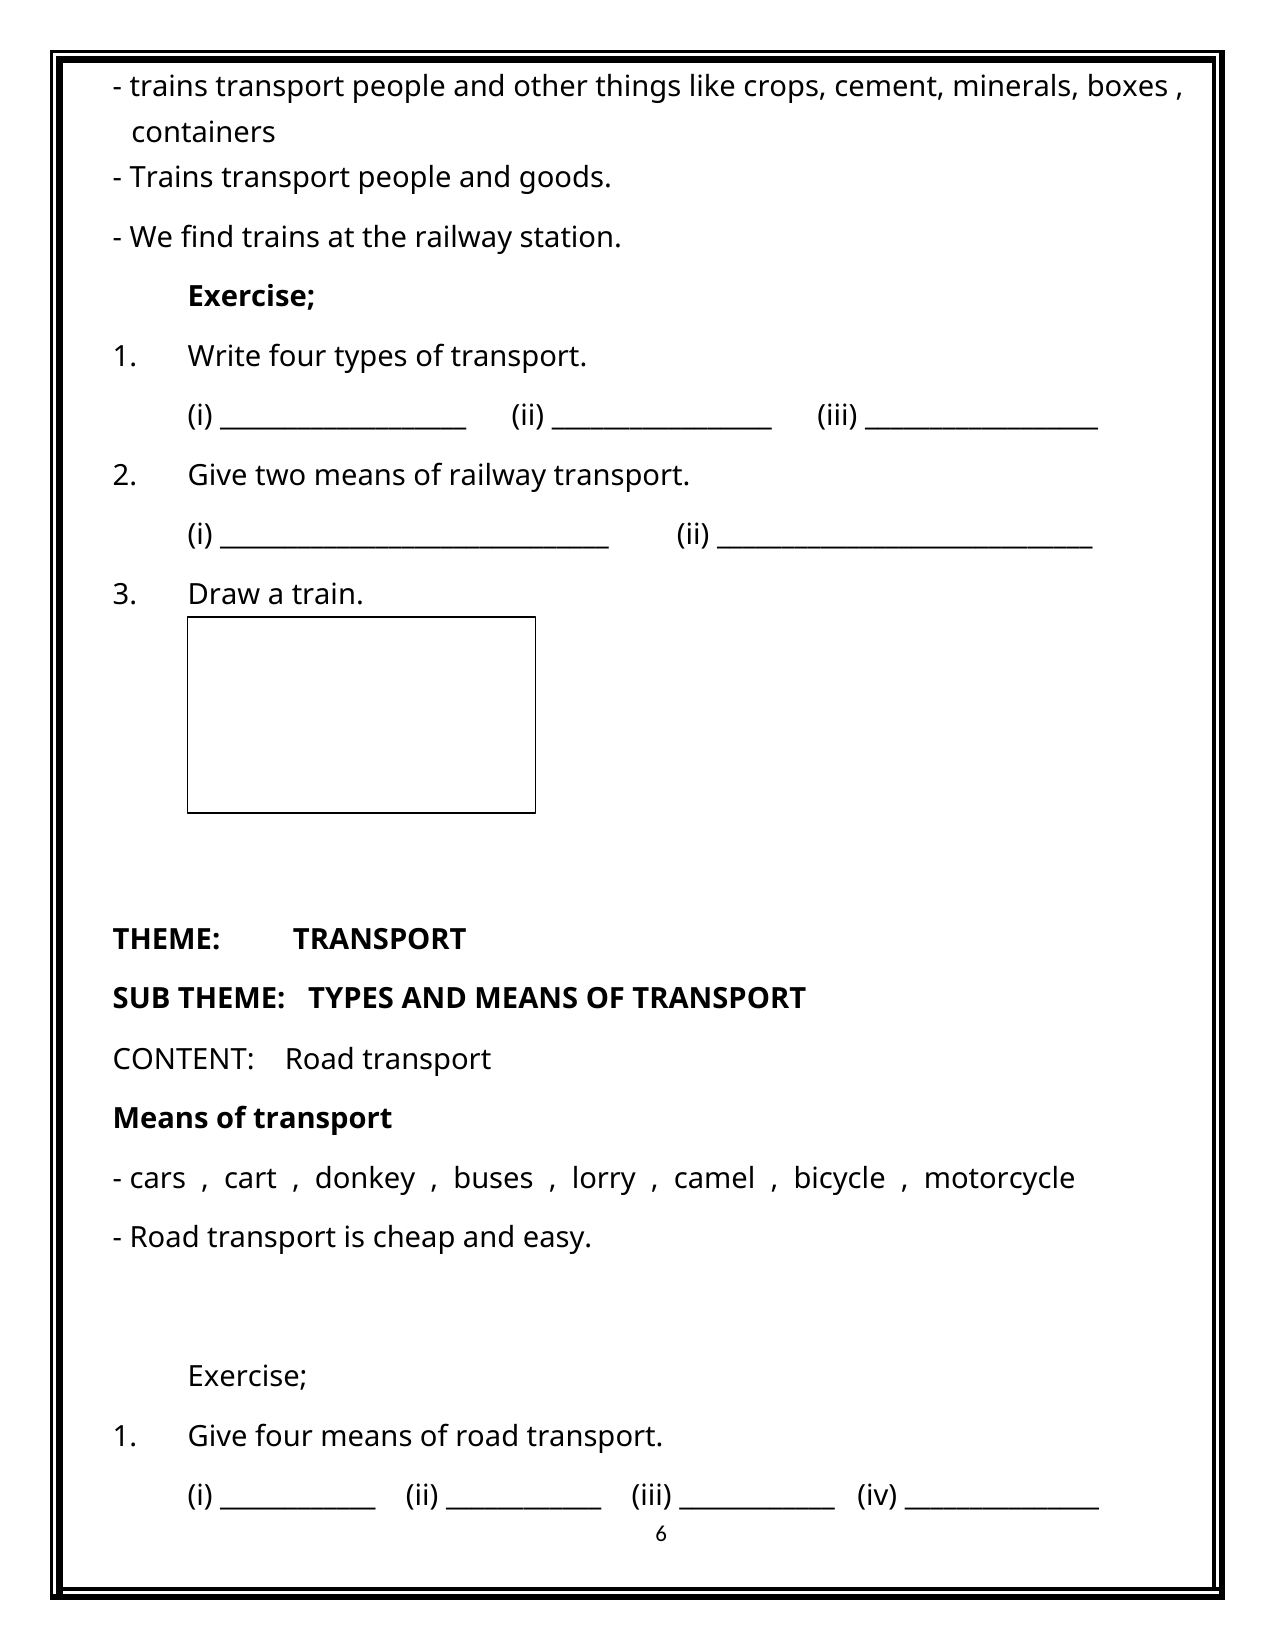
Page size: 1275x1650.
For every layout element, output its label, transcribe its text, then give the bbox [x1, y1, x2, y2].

text - trains transport people and other things like crops, cement, minerals, boxes , containers [112, 66, 1209, 151]
text 1. Write four types of transport. [112, 335, 1209, 375]
text 1. Give four means of road transport. [112, 1415, 1209, 1455]
text Exercise; [112, 1356, 1209, 1395]
text (i) ____________ (ii) ____________ (iii) ____________ (iv) _______________ [112, 1474, 1209, 1514]
text Means of transport [112, 1098, 1209, 1137]
text CONTENT: Road transport [112, 1038, 1209, 1078]
text 2. Give two means of railway transport. [112, 454, 1209, 494]
text (i) ___________________ (ii) _________________ (iii) __________________ [112, 395, 1209, 434]
text - We find trains at the railway station. [112, 216, 1209, 256]
text 3. Draw a train. [112, 573, 1209, 613]
text - Trains transport people and goods. [112, 157, 1209, 196]
text Exercise; [112, 276, 1209, 315]
text - Road transport is cheap and easy. [112, 1217, 1209, 1256]
text - cars , cart , donkey , buses , lorry , camel , bicycle , motorcycle [112, 1157, 1209, 1197]
text SUB THEME: TYPES AND MEANS OF TRANSPORT [112, 978, 1209, 1017]
text THEME: TRANSPORT [112, 918, 1209, 958]
text (i) ______________________________ (ii) _____________________________ [112, 514, 1209, 553]
